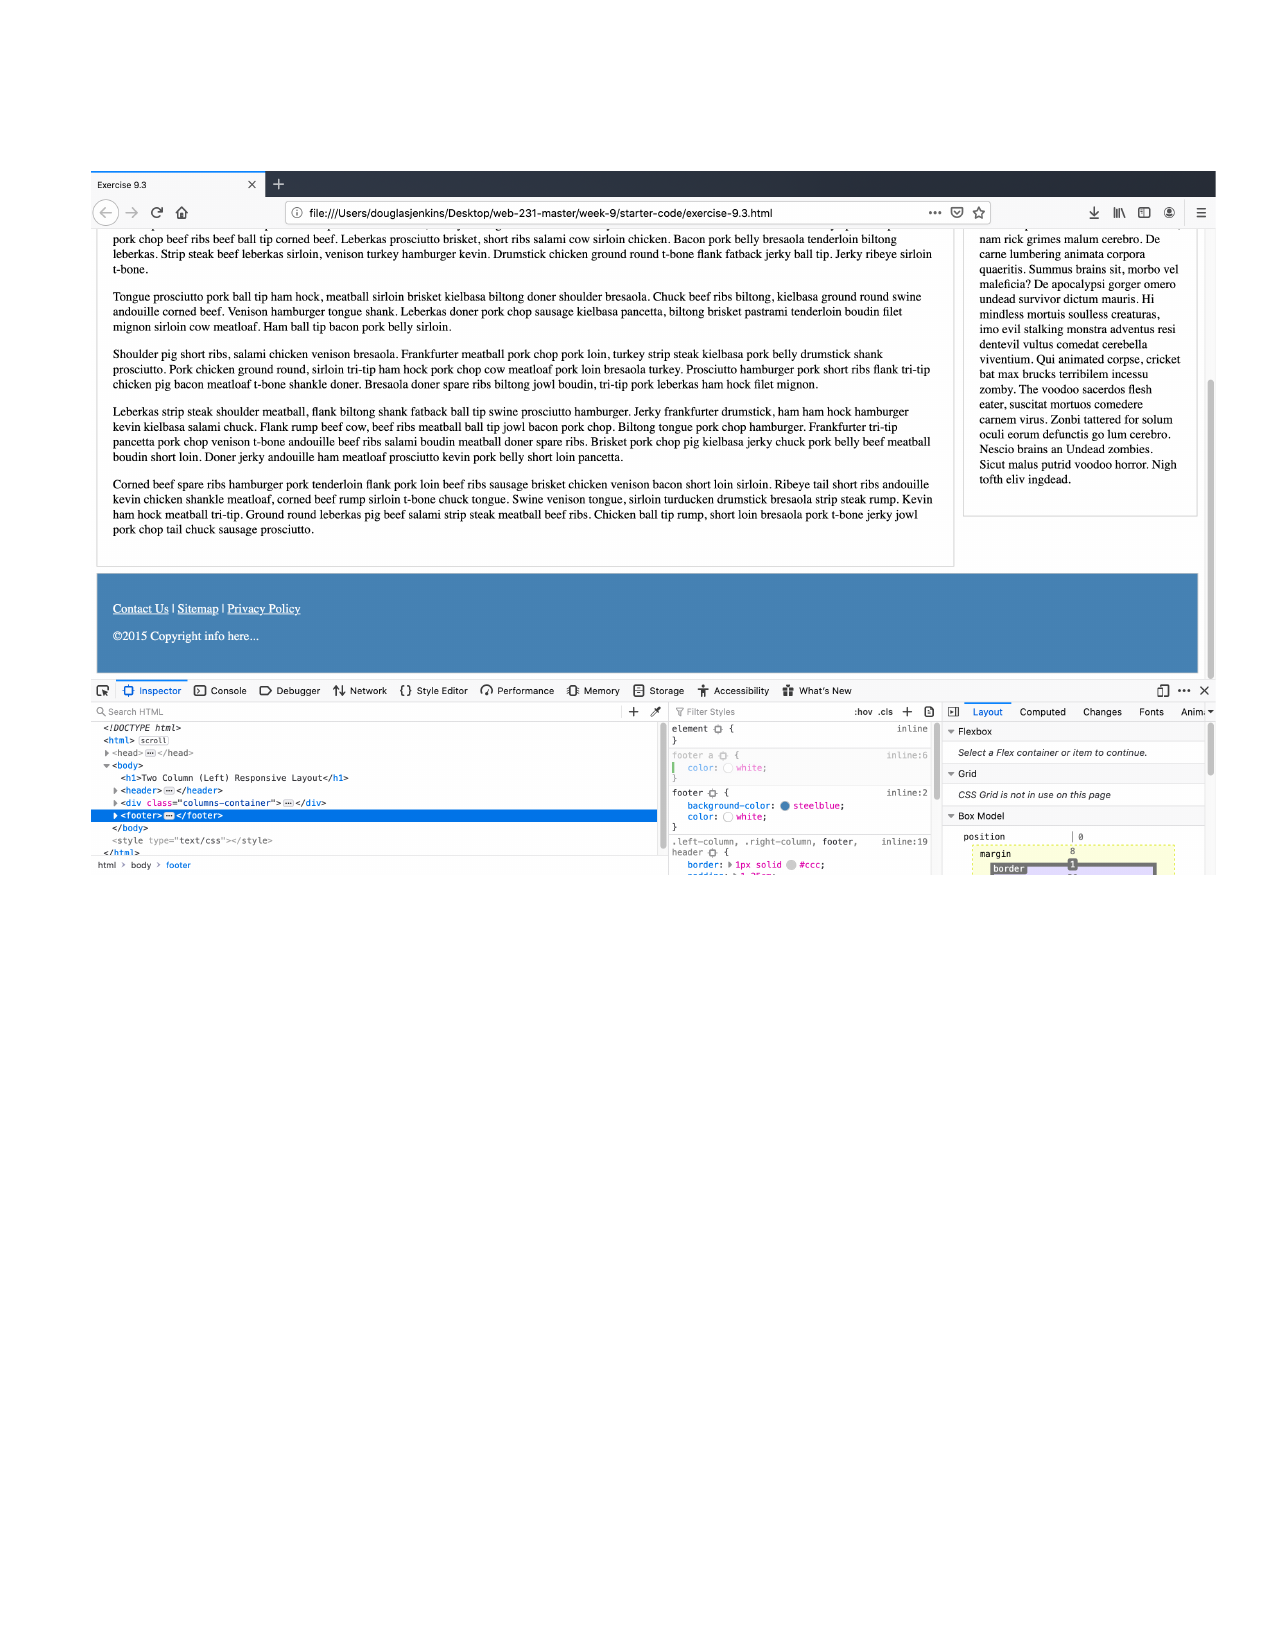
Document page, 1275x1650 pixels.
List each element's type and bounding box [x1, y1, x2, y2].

picture [90, 171, 1216, 875]
